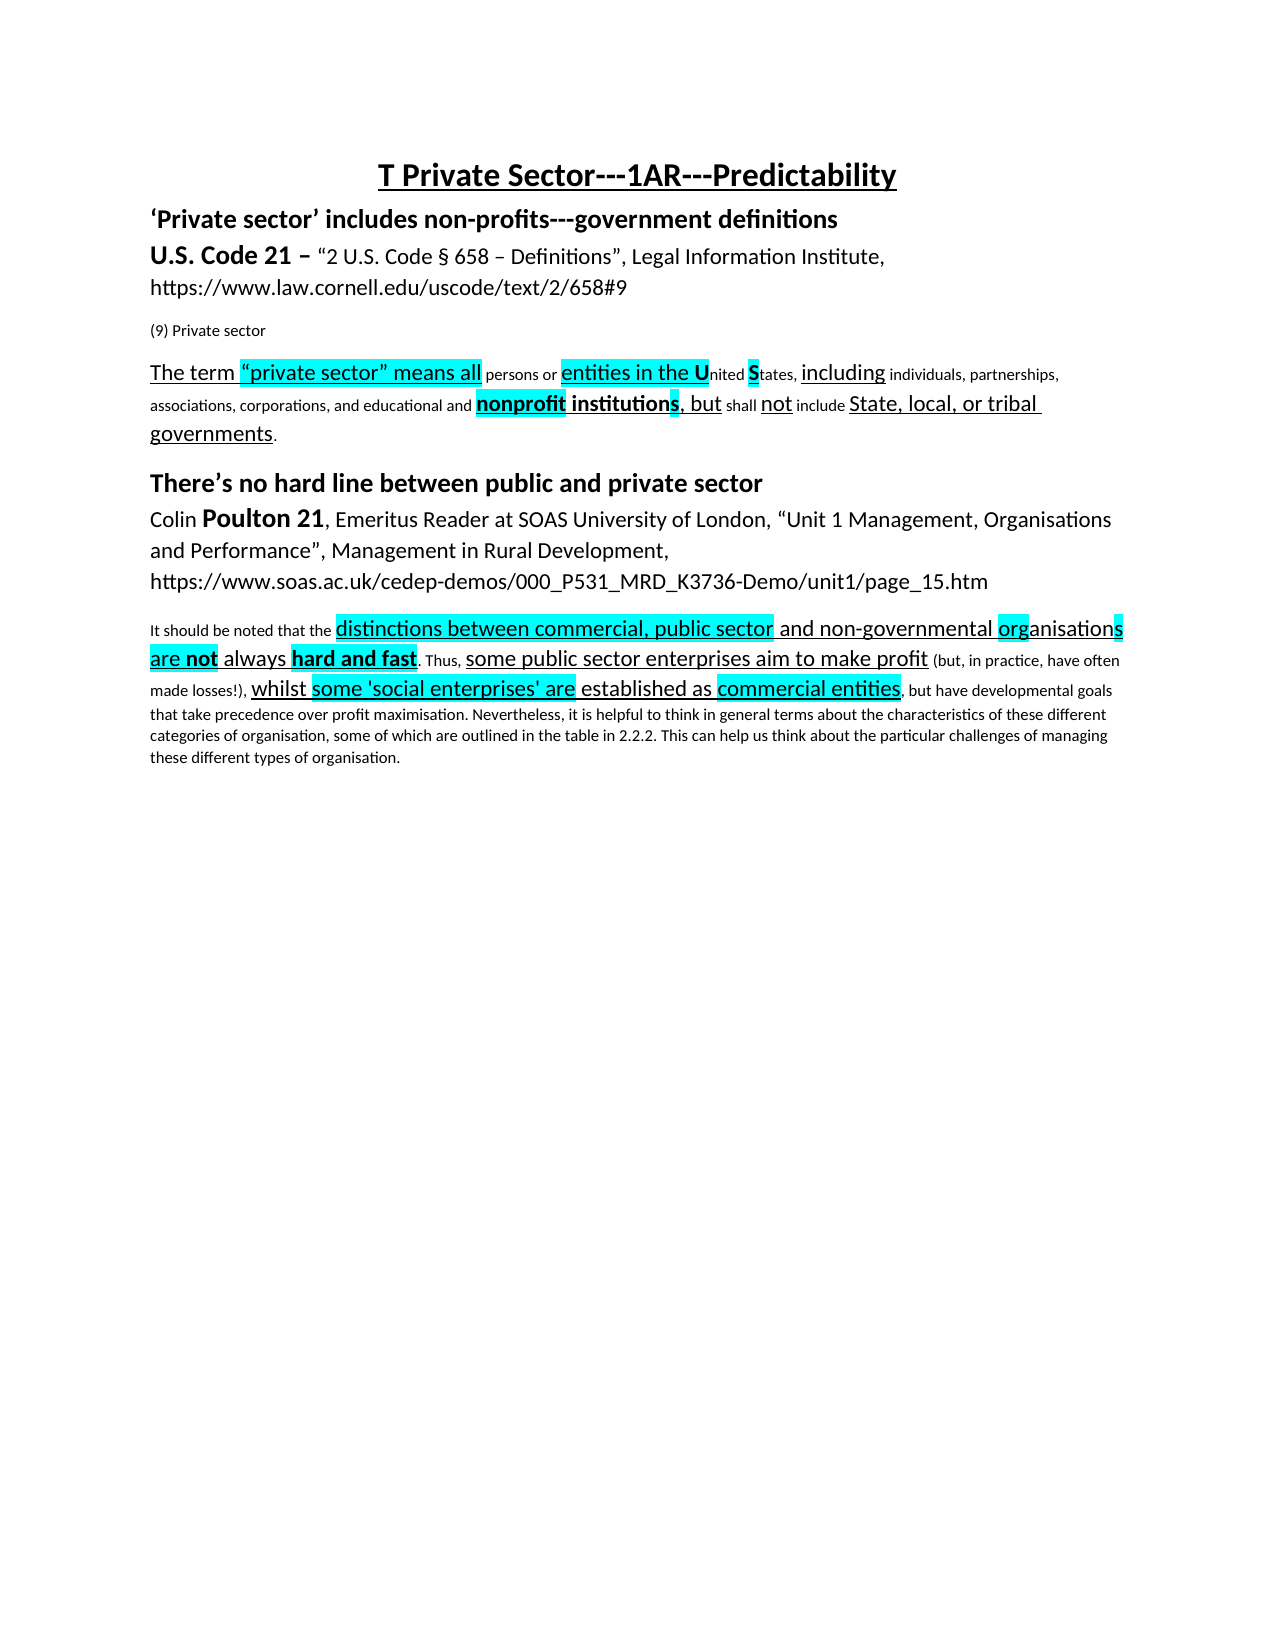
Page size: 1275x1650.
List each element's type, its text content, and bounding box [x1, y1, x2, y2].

text ‘Private sector’ includes non-profits---government definitions [150, 202, 1125, 235]
text Colin Poulton 21, Emeritus Reader at SOAS University of London, “Unit 1 Management, Organisations and Performance”, Management in Rural Development, https://www.soas.ac.uk/cedep-demos/000_P531_MRD_K3736-Demo/unit1/page_15.htm [150, 501, 1125, 595]
text T Private Sector---1AR---Predictability [150, 154, 1125, 195]
text It should be noted that the distinctions between commercial, public sector and non-governmental organisations are not always hard and fast. Thus, some public sector enterprises aim to make profit (but, in practice, have often made losses!), whilst some 'social enterprises' are established as commercial entities, but have developmental goals that take precedence over profit maximisation. Nevertheless, it is helpful to think in general terms about the characteristics of these different categories of organisation, some of which are outlined in the table in 2.2.2. This can help us think about the particular challenges of managing these different types of organisation. [150, 614, 1125, 768]
text The term “private sector” means all persons or entities in the United States, including individuals, partnerships, associations, corporations, and educational and nonprofit institutions, but shall not include State, local, or tribal governments. [150, 358, 1125, 447]
text There’s no hard line between public and private sector [150, 466, 1125, 499]
text U.S. Code 21 – “2 U.S. Code § 658 – Definitions”, Legal Information Institute, https://www.law.cornell.edu/uscode/text/2/658#9 [150, 238, 1125, 301]
text (9) Private sector [150, 320, 1125, 340]
